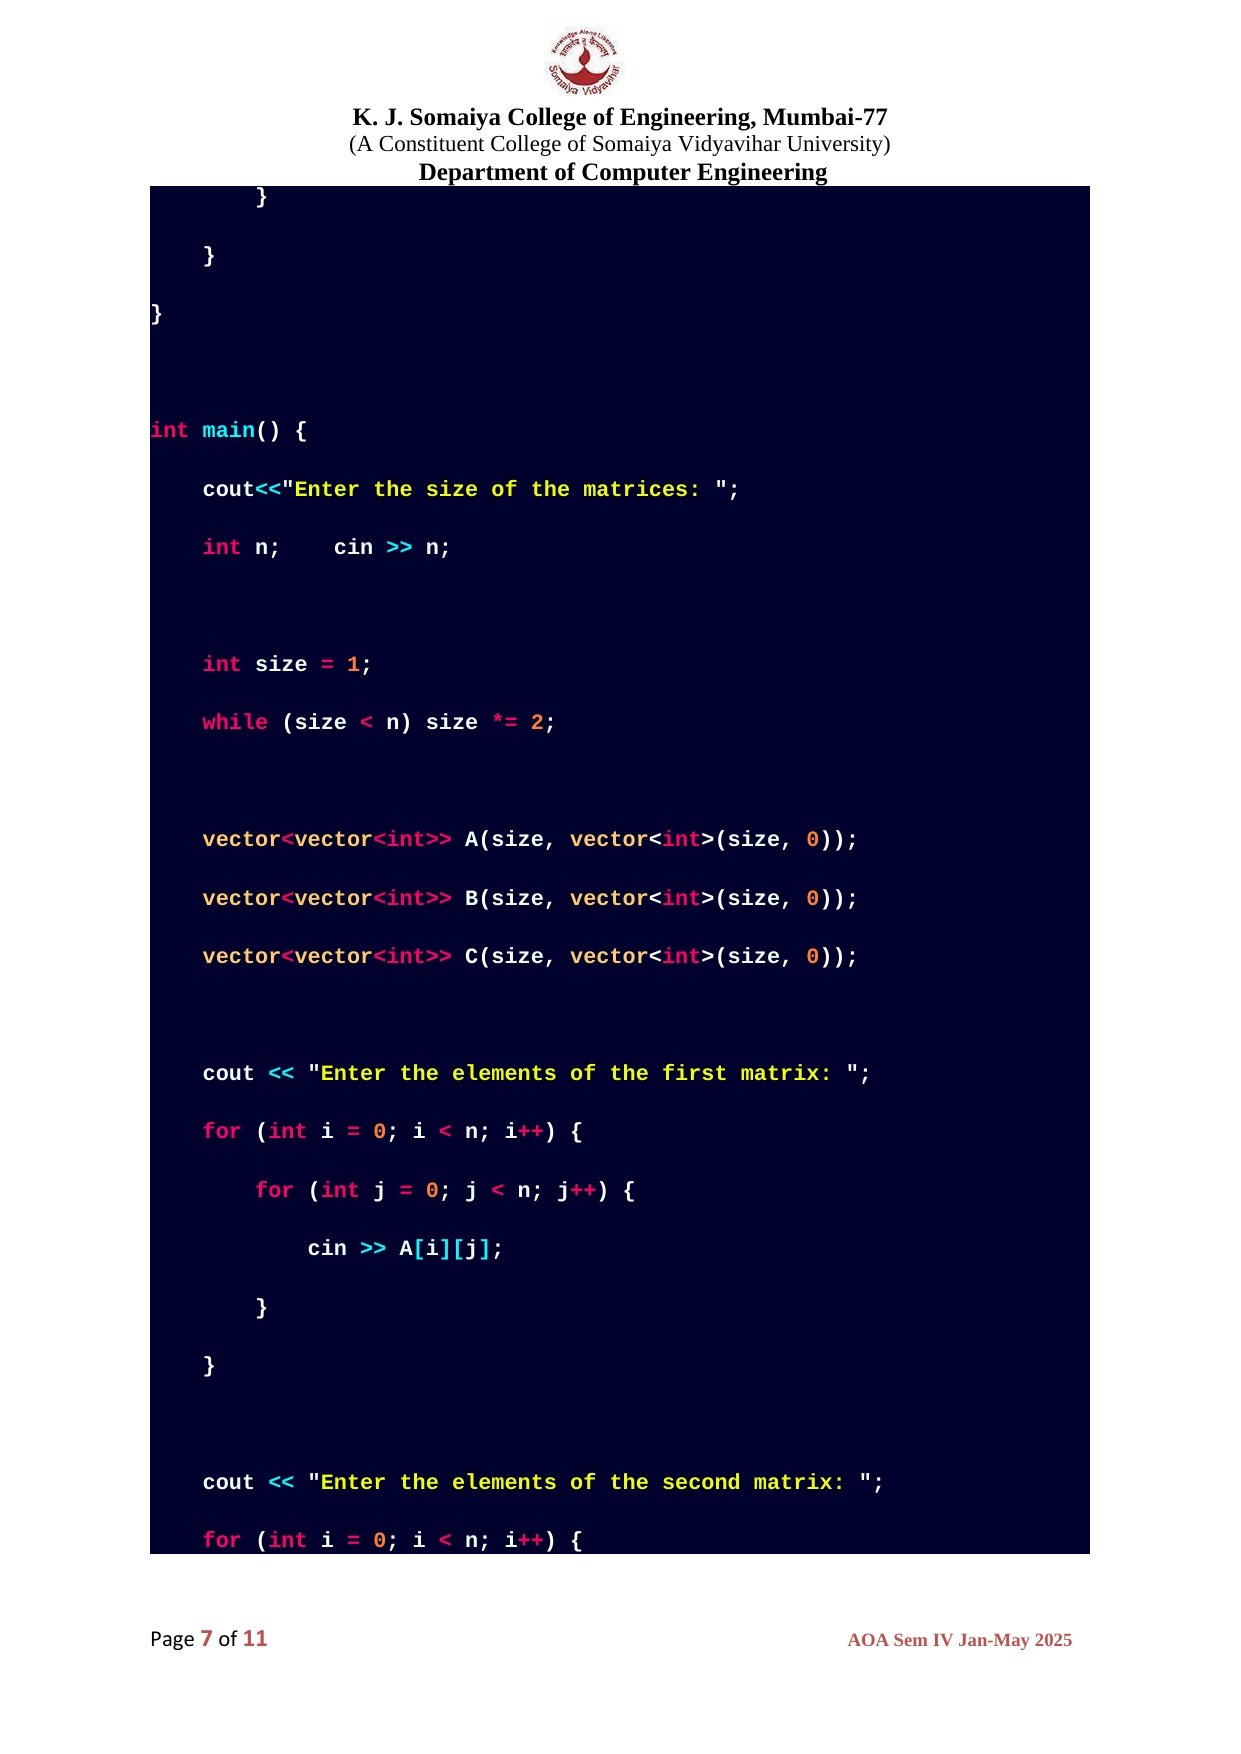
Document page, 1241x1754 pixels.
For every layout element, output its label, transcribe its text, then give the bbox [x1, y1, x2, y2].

text int main() { [150, 419, 1090, 444]
text for (int i = 0; i < n; i++) { [150, 1121, 1090, 1145]
picture [543, 27, 626, 97]
text vector<vector<int>> B(size, vector<int>(size, 0)); [150, 887, 1090, 912]
text vector<vector<int>> A(size, vector<int>(size, 0)); [150, 828, 1090, 853]
text for (int j = 0; j < n; j++) { [150, 1179, 1090, 1204]
text for (int i = 0; i < n; i++) { [150, 1530, 1090, 1554]
text } [150, 186, 1090, 210]
text } [150, 1296, 1090, 1321]
text cin >> A[i][j]; [150, 1237, 1090, 1262]
text } [150, 1354, 1090, 1379]
text cout << "Enter the elements of the second matrix: "; [150, 1471, 1090, 1496]
text while (size < n) size *= 2; [150, 712, 1090, 736]
text } [150, 302, 1090, 327]
text int n; cin >> n; [150, 536, 1090, 561]
text vector<vector<int>> C(size, vector<int>(size, 0)); [150, 945, 1090, 970]
text cout << "Enter the elements of the first matrix: "; [150, 1062, 1090, 1087]
text cout<<"Enter the size of the matrices: "; [150, 478, 1090, 503]
text int size = 1; [150, 653, 1090, 678]
text } [150, 244, 1090, 269]
